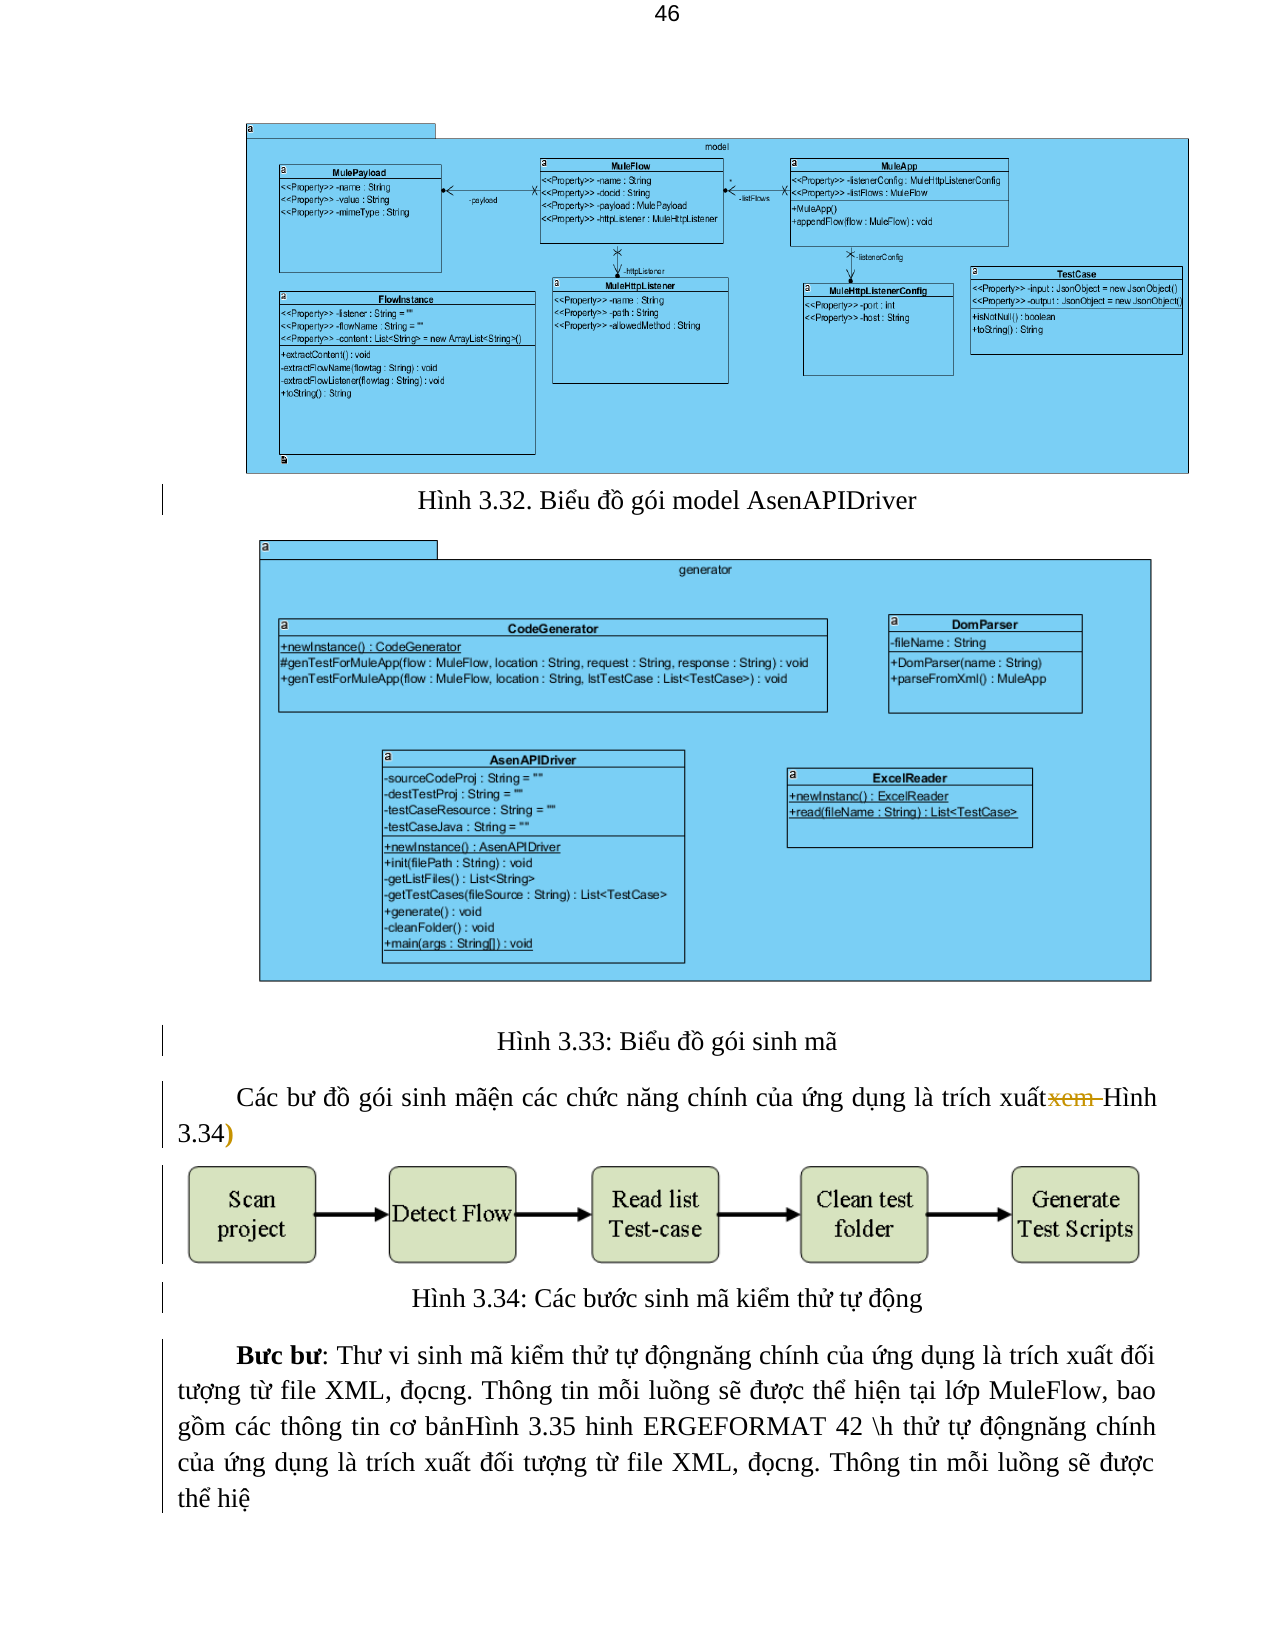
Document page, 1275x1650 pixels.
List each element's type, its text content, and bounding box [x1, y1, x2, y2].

picture [236, 540, 1216, 1007]
picture [236, 118, 1216, 479]
picture [177, 1165, 1157, 1264]
